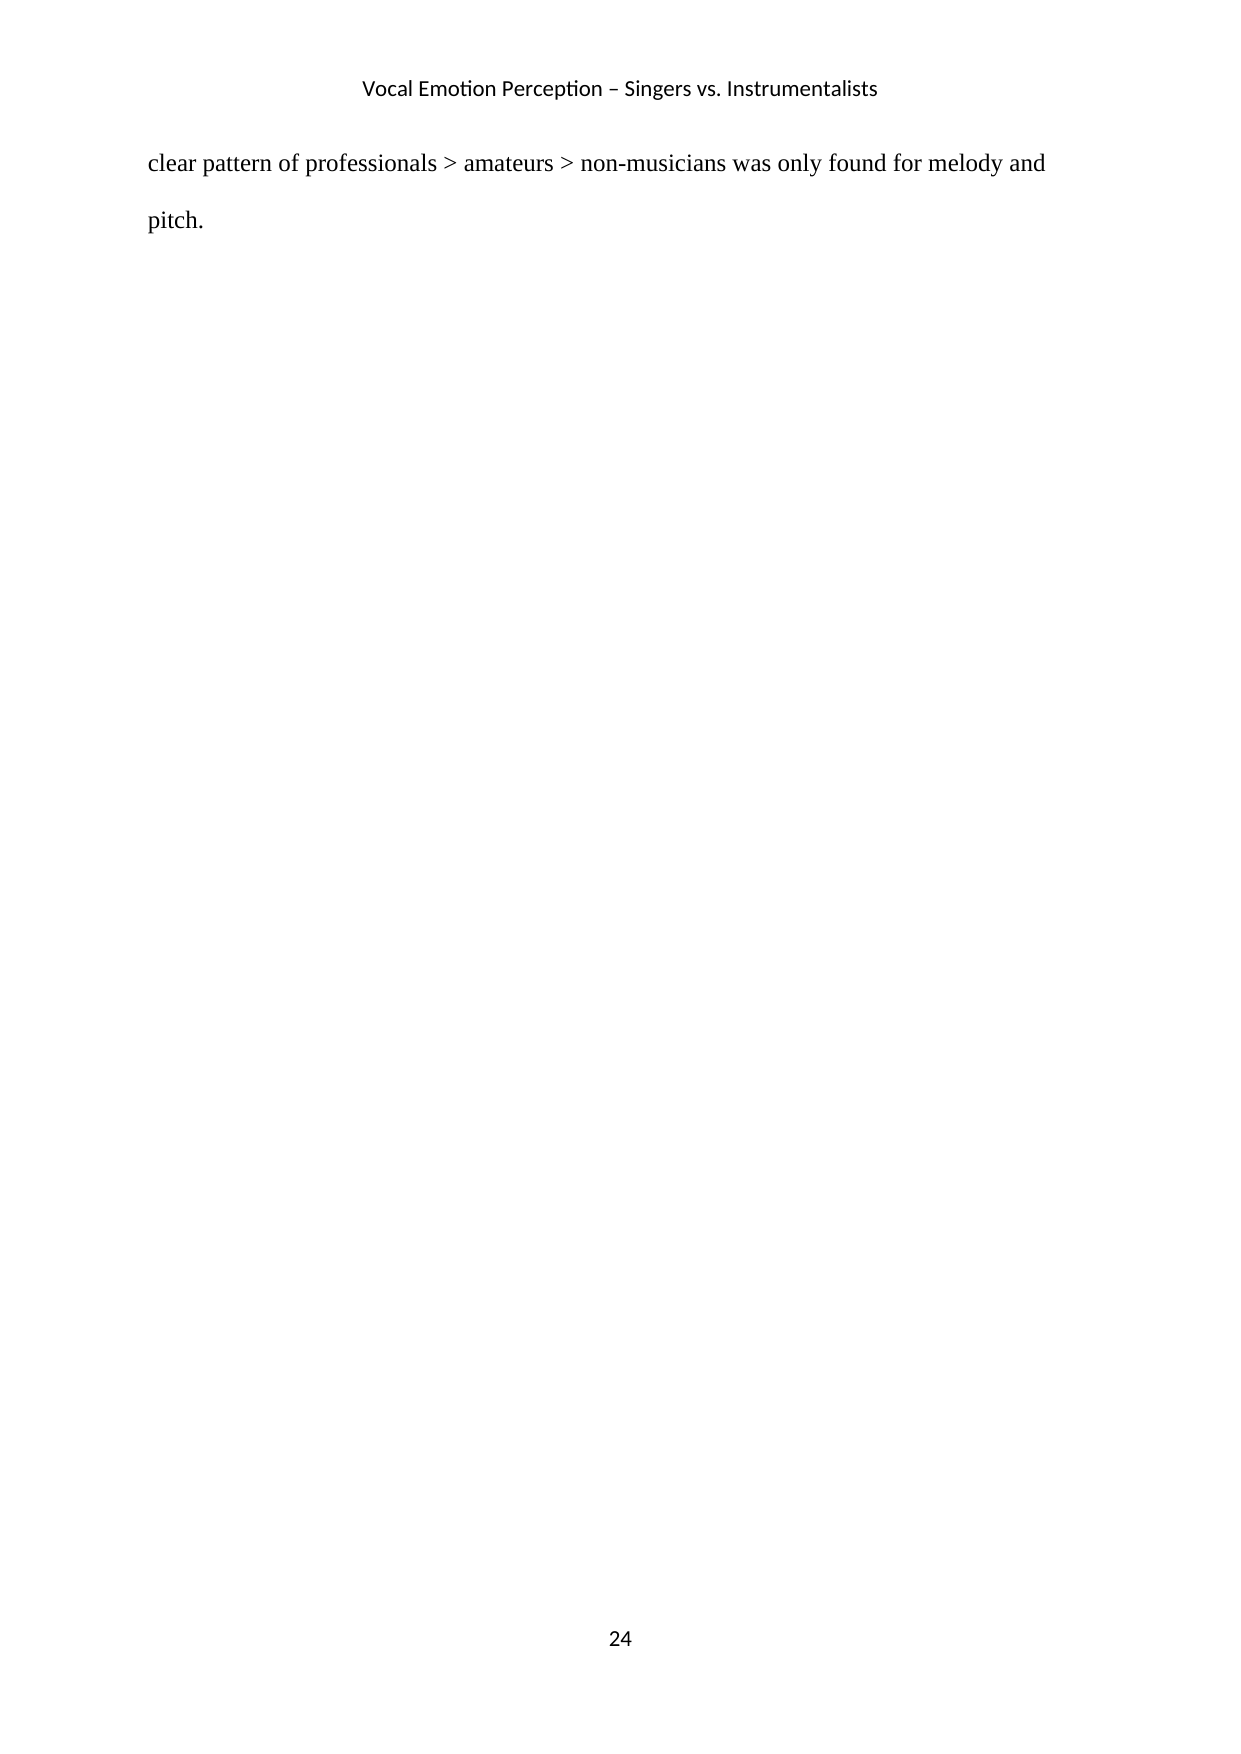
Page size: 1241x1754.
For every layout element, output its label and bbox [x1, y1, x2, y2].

text [148, 148, 1093, 234]
